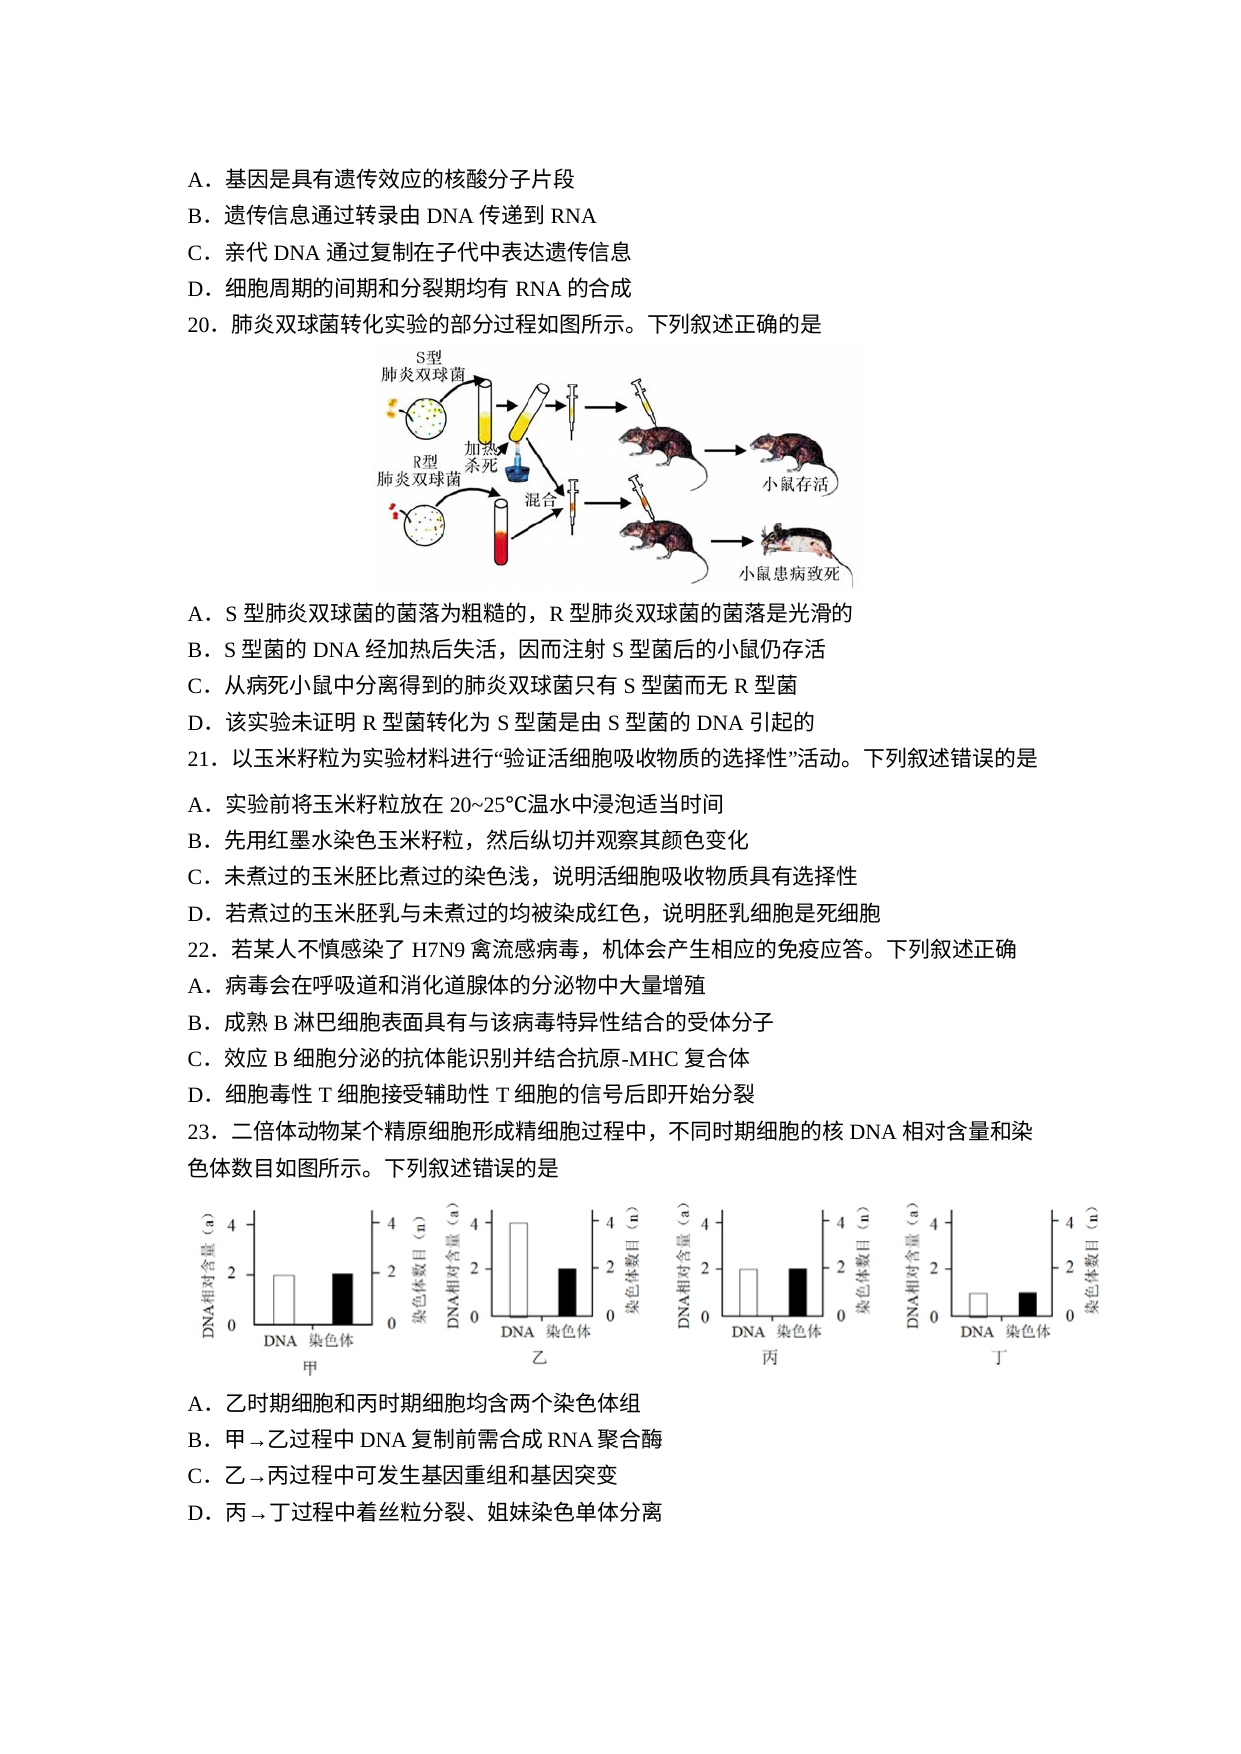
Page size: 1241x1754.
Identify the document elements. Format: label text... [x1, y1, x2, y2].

text B．S 型菌的 DNA 经加热后失活，因而注射 S 型菌后的小鼠仍存活 [187, 632, 1053, 664]
text 22．若某人不慎感染了 H7N9 禽流感病毒，机体会产生相应的免疫应答。下列叙述正确 [187, 932, 1059, 964]
text A．S 型肺炎双球菌的菌落为粗糙的，R 型肺炎双球菌的菌落是光滑的 [187, 596, 1053, 627]
text D．细胞周期的间期和分裂期均有 RNA 的合成 [187, 271, 1053, 303]
text D．细胞毒性 T 细胞接受辅助性 T 细胞的信号后即开始分裂 [187, 1077, 1011, 1109]
text B．先用红墨水染色玉米籽粒，然后纵切并观察其颜色变化 [187, 823, 928, 854]
text C．亲代 DNA 通过复制在子代中表达遗传信息 [187, 235, 1053, 266]
text D．该实验未证明 R 型菌转化为 S 型菌是由 S 型菌的 DNA 引起的 [187, 705, 1053, 736]
text A．基因是具有遗传效应的核酸分子片段 [187, 162, 1053, 194]
text A．实验前将玉米籽粒放在 20~25℃温水中浸泡适当时间 [187, 787, 1053, 818]
text C．从病死小鼠中分离得到的肺炎双球菌只有 S 型菌而无 R 型菌 [187, 668, 1053, 700]
text A．病毒会在呼吸道和消化道腺体的分泌物中大量增殖 [187, 968, 1059, 1000]
text B．遗传信息通过转录由 DNA 传递到 RNA [187, 198, 1053, 230]
table_header A．乙时期细胞和丙时期细胞均含两个染色体组 B．甲→乙过程中DNA复制前需合成RNA聚合酶 C．乙→丙过程中可发生基因重组和基因突变 D．丙→丁过程中着丝粒分裂、姐妹染色单体分离 [188, 1386, 1240, 1530]
text C．未煮过的玉米胚比煮过的染色浅，说明活细胞吸收物质具有选择性 [187, 859, 1059, 891]
text B．成熟 B 淋巴细胞表面具有与该病毒特异性结合的受体分子 [187, 1005, 1011, 1036]
text 20．肺炎双球菌转化实验的部分过程如图所示。下列叙述正确的是 [187, 307, 1053, 339]
text 21．以玉米籽粒为实验材料进行“验证活细胞吸收物质的选择性”活动。下列叙述错误的是 [187, 741, 1053, 781]
picture [373, 343, 867, 593]
text 23．二倍体动物某个精原细胞形成精细胞过程中，不同时期细胞的核 DNA 相对含量和染色体数目如图所示。下列叙述错误的是 [187, 1114, 1053, 1191]
text D．若煮过的玉米胚乳与未煮过的均被染成红色，说明胚乳细胞是死细胞 [187, 896, 1059, 927]
text C．效应 B 细胞分泌的抗体能识别并结合抗原-MHC 复合体 [187, 1041, 1059, 1073]
picture [187, 1196, 1118, 1383]
